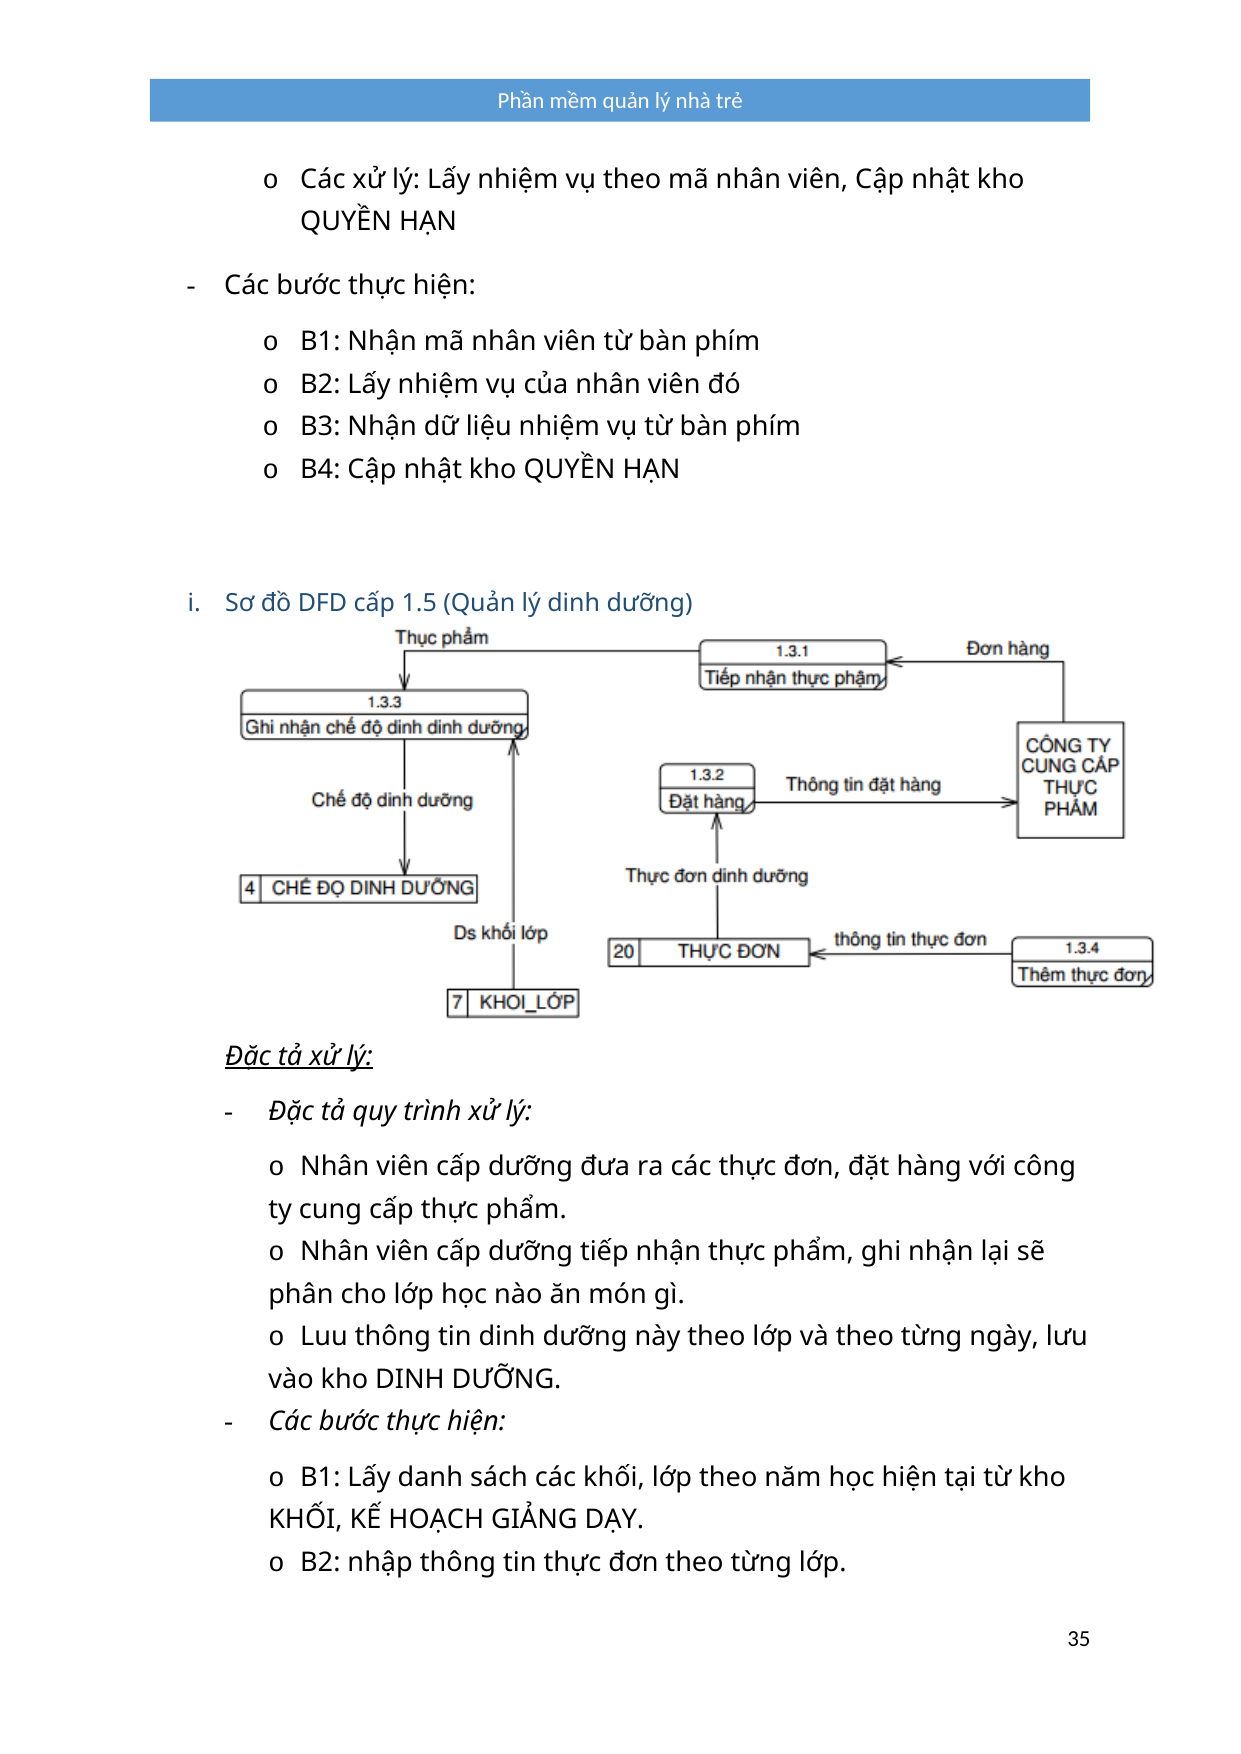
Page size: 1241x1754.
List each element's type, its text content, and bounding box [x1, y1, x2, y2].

list Đặc tả xử lý: [225, 1036, 1090, 1073]
list B1: Lấy danh sách các khối, lớp theo năm học hiện tại từ kho KHỐI, KẾ HOẠCH GIẢNG DẠY. [268, 1457, 1090, 1537]
list Nhân viên cấp dưỡng đưa ra các thực đơn, đặt hàng với công ty cung cấp thực phẩm. [268, 1147, 1090, 1226]
subtitle Sơ đồ DFD cấp 1.5 (Quản lý dinh dưỡng) [187, 585, 1090, 619]
list Đặc tả quy trình xử lý: [224, 1092, 1090, 1128]
list B3: Nhận dữ liệu nhiệm vụ từ bàn phím [262, 407, 1090, 444]
list Luu thông tin dinh dưỡng này theo lớp và theo từng ngày, lưu vào kho DINH DƯỠNG. [268, 1317, 1090, 1396]
list Các bước thực hiện: [186, 265, 1090, 302]
list B2: nhập thông tin thực đơn theo từng lớp. [268, 1542, 1090, 1579]
list Các xử lý: Lấy nhiệm vụ theo mã nhân viên, Cập nhật kho QUYỀN HẠN [262, 159, 1090, 239]
list Nhân viên cấp dưỡng tiếp nhận thực phẩm, ghi nhận lại sẽ phân cho lớp học nào ăn món gì. [268, 1232, 1090, 1311]
list B2: Lấy nhiệm vụ của nhân viên đó [262, 364, 1090, 401]
picture [225, 621, 1166, 1023]
list Các bước thực hiện: [224, 1402, 1090, 1439]
list B4: Cập nhật kho QUYỀN HẠN [262, 449, 1090, 486]
list B1: Nhận mã nhân viên từ bàn phím [262, 322, 1090, 359]
